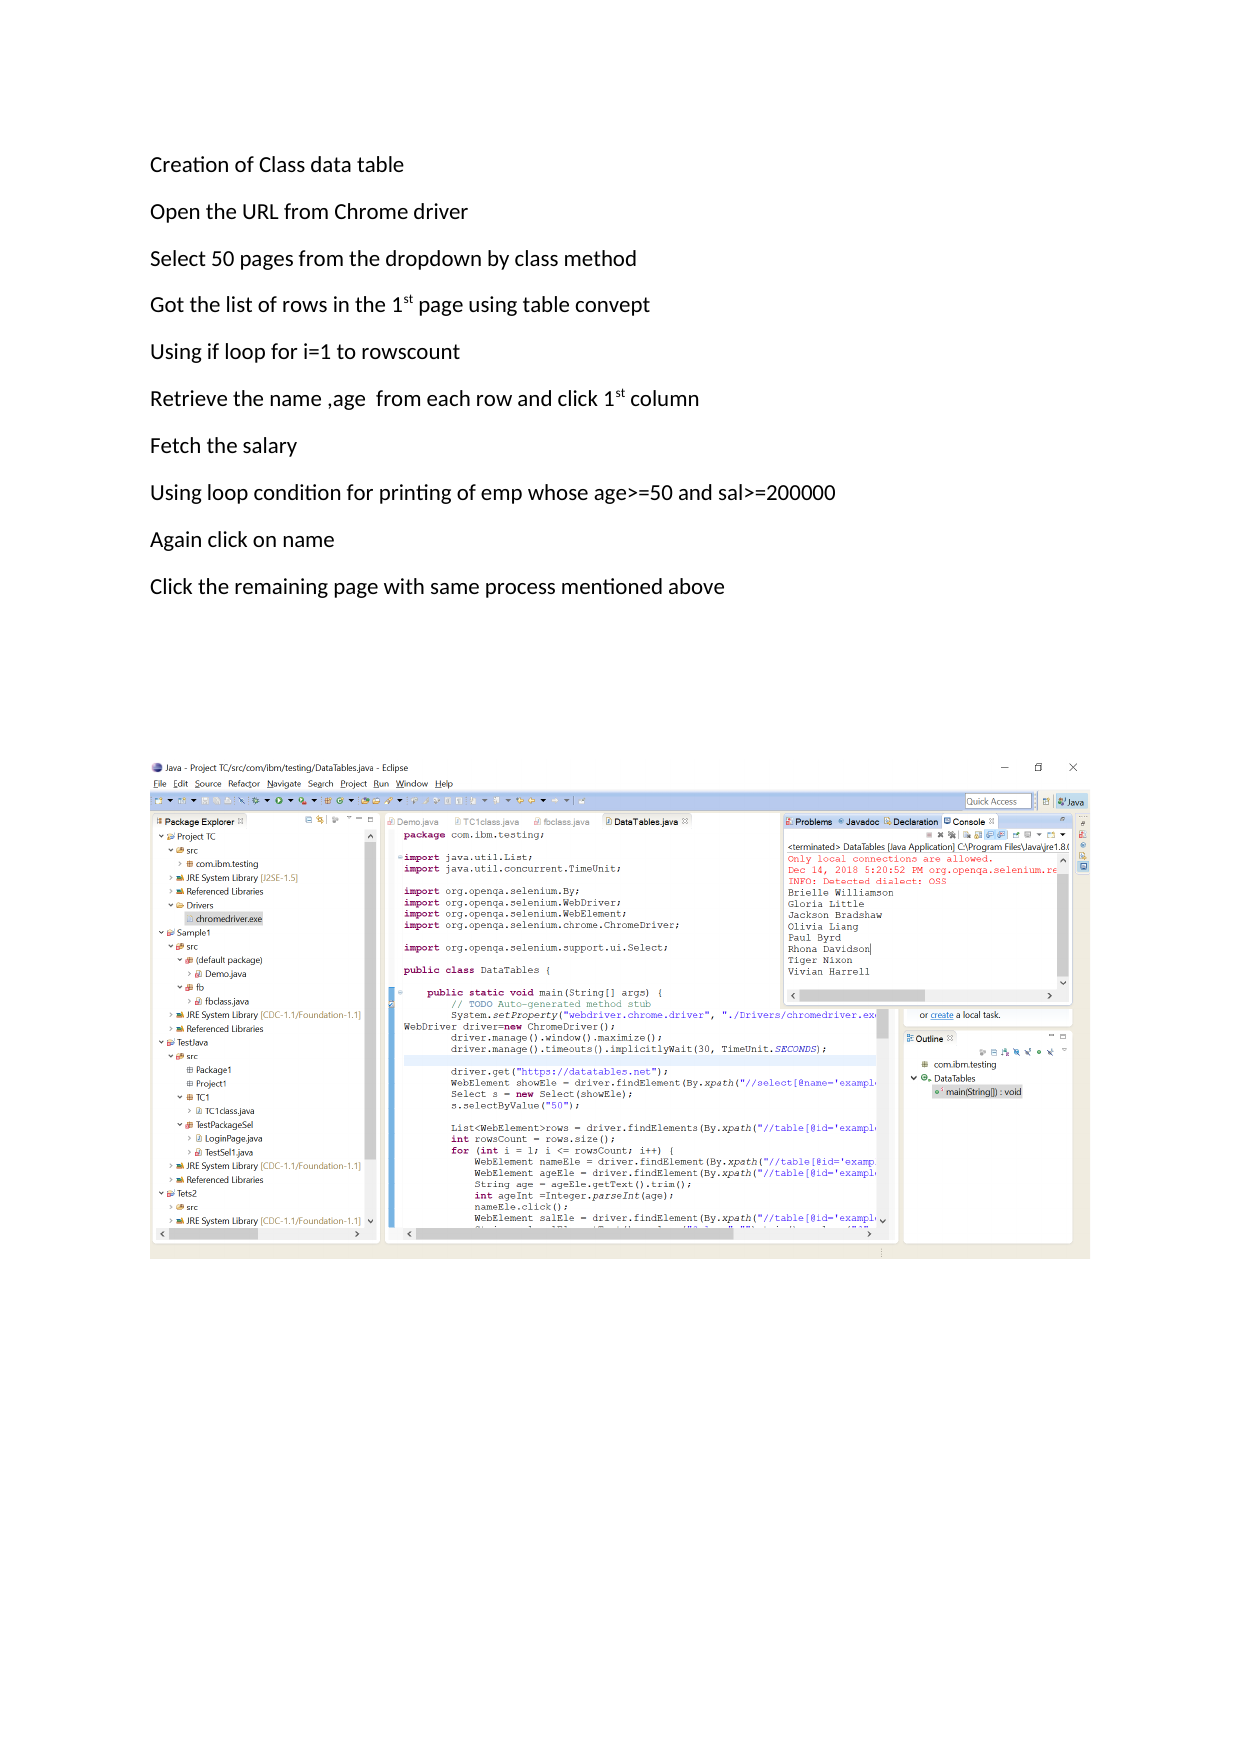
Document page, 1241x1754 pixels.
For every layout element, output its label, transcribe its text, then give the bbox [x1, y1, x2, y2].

text Retrieve the name ,age from each row and click 1st column [150, 384, 1090, 412]
picture [150, 759, 1091, 1259]
text Creation of Class data table [150, 150, 1090, 178]
text Using if loop for i=1 to rowscount [150, 337, 1090, 366]
text Select 50 pages from the dropdown by class method [150, 244, 1090, 272]
text Click the remaining page with same process mentioned above [150, 572, 1090, 600]
text Fetch the salary [150, 431, 1090, 459]
text Open the URL from Chrome driver [150, 197, 1090, 225]
text Again click on name [150, 525, 1090, 553]
text Got the list of rows in the 1st page using table convept [150, 291, 1090, 319]
text Using loop condition for printing of emp whose age>=50 and sal>=200000 [150, 478, 1090, 506]
